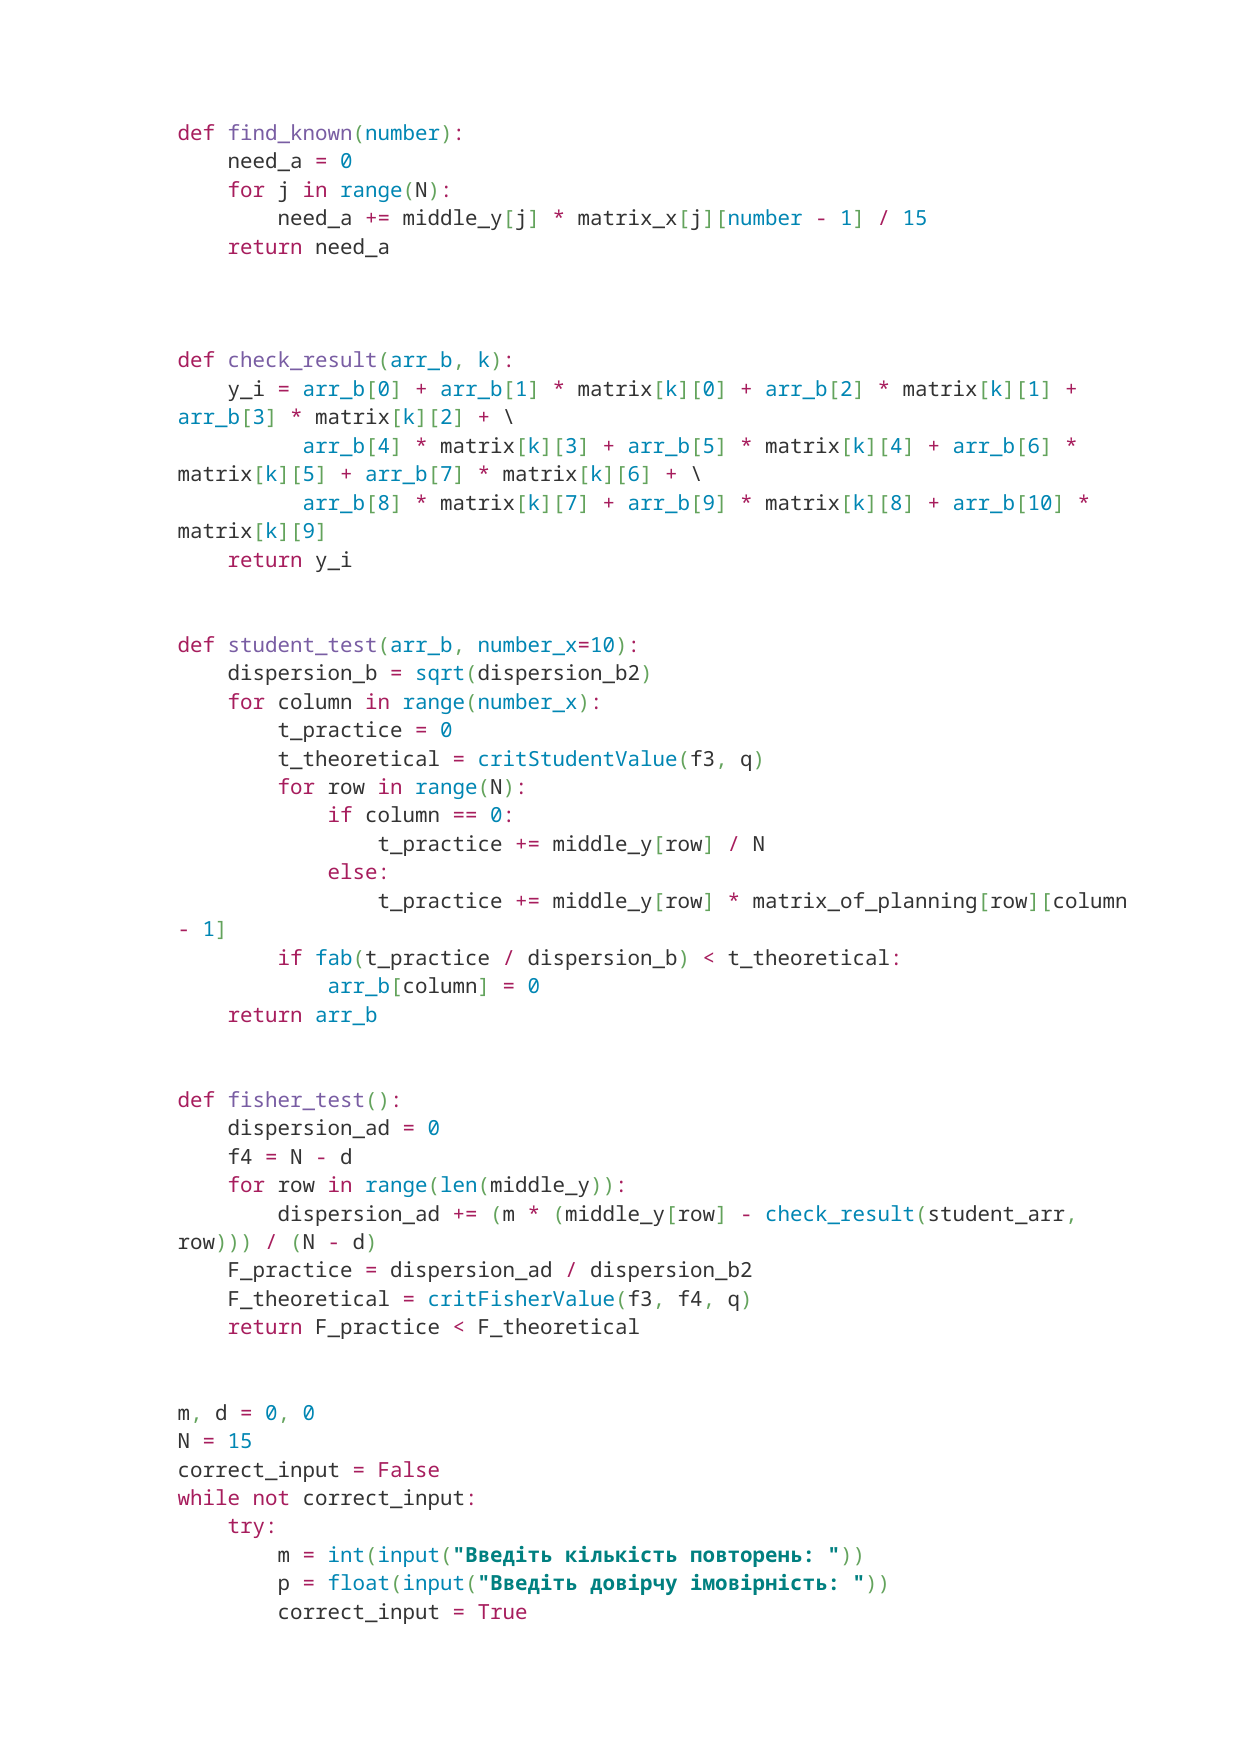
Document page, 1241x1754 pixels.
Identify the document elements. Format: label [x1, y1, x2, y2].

text [177, 118, 1152, 1625]
